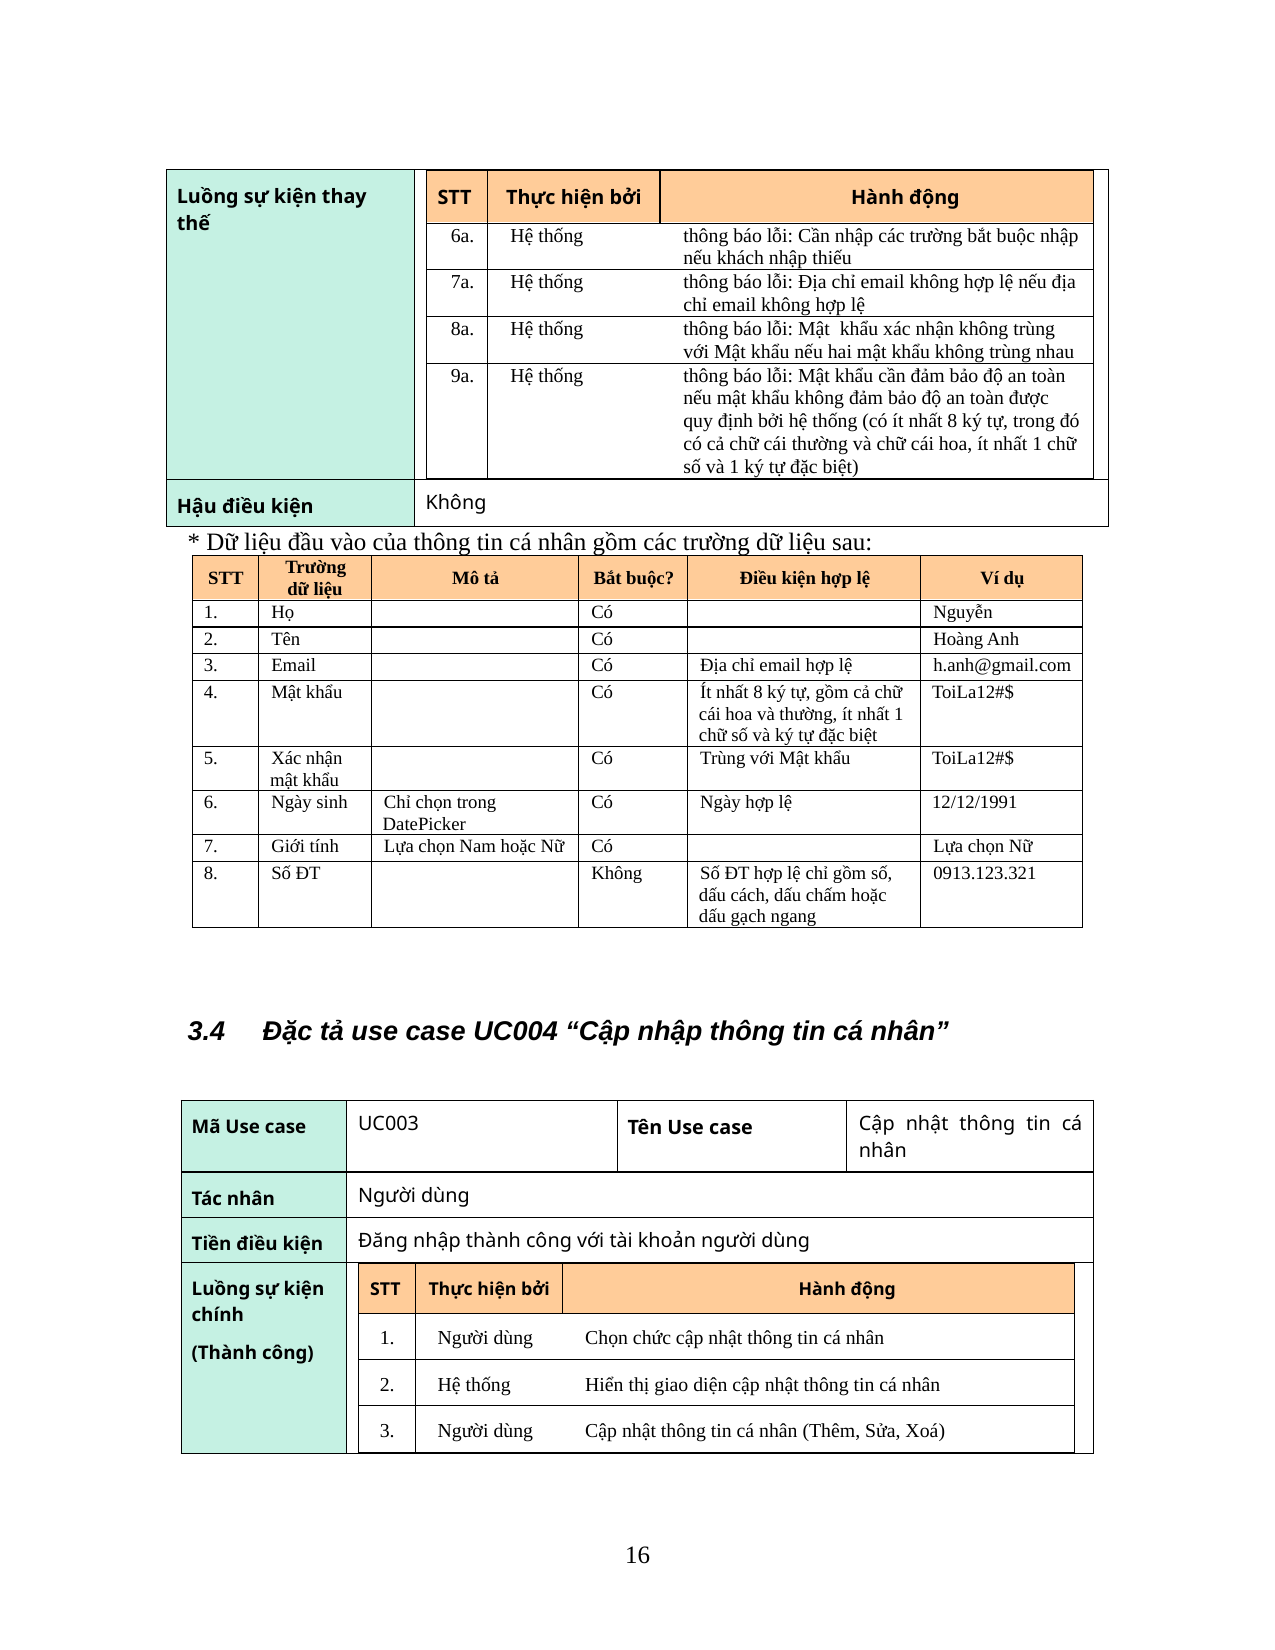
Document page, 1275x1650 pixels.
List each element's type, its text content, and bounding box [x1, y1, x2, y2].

table_cell Có [579, 681, 687, 746]
table_cell [427, 317, 487, 363]
table_cell ToiLa12#$ [921, 747, 1082, 790]
table_cell [1094, 170, 1108, 479]
table_cell Có [579, 835, 687, 861]
table_cell [372, 601, 578, 626]
table_cell [193, 681, 258, 746]
table_header Cập nhật thông tin cá nhân [847, 1101, 1093, 1171]
table_cell [193, 747, 258, 790]
table_cell [372, 628, 578, 653]
table_cell Luồng sự kiện thay thế [167, 170, 414, 479]
table_cell [416, 1360, 1074, 1405]
table_cell Nguyễn [921, 601, 1082, 626]
table_cell Đăng nhập thành công với tài khoản người dùng [347, 1218, 1093, 1262]
table_cell Số ĐT [259, 862, 371, 927]
table_cell [372, 654, 578, 680]
table_cell [416, 1314, 1074, 1359]
table_cell Số ĐT hợp lệ chỉ gồm số, dấu cách, dấu chấm hoặc dấu gạch ngang [688, 862, 920, 927]
table_cell Có [579, 654, 687, 680]
text * Dữ liệu đầu vào của thông tin cá nhân gồm các trường dữ liệu sau: [187, 527, 1087, 555]
table_cell Mật khẩu [259, 681, 371, 746]
table_cell [359, 1406, 415, 1452]
table_cell Ngày hợp lệ [688, 791, 920, 834]
table_cell Ngày sinh [259, 791, 371, 834]
table_cell [488, 270, 1093, 316]
table_cell [347, 1263, 358, 1453]
table_cell Không [415, 480, 1108, 526]
table_cell ToiLa12#$ [921, 681, 1082, 746]
table_cell Tác nhân [182, 1173, 346, 1217]
table_cell [372, 747, 578, 790]
table_cell [372, 862, 578, 927]
table_cell [688, 628, 920, 653]
table_cell [488, 364, 1093, 478]
table_cell Hoàng Anh [921, 628, 1082, 653]
table_cell [416, 1406, 1074, 1452]
table_cell Tiền điều kiện [182, 1218, 346, 1262]
table_cell [688, 835, 920, 861]
table_header Tên Use case [618, 1101, 846, 1171]
table_cell [193, 862, 258, 927]
table_cell [688, 601, 920, 626]
table_cell Trùng với Mật khẩu [688, 747, 920, 790]
table_header Mô tả [372, 556, 578, 599]
table_header UC003 [347, 1101, 617, 1171]
table_cell Email [259, 654, 371, 680]
table_cell Tên [259, 628, 371, 653]
table_cell [1075, 1263, 1093, 1453]
table_cell [427, 224, 487, 269]
table_cell Có [579, 628, 687, 653]
table_header Ví dụ [921, 556, 1082, 599]
table_header Điều kiện hợp lệ [688, 556, 920, 599]
table_cell Có [579, 601, 687, 626]
table_cell 0913.123.321 [921, 862, 1082, 927]
table_cell [488, 317, 1093, 363]
table_cell [193, 835, 258, 861]
table_cell [415, 170, 426, 479]
table_cell [193, 628, 258, 653]
table_cell h.anh@gmail.com [921, 654, 1082, 680]
table_cell Người dùng [347, 1173, 1093, 1217]
table_cell Có [579, 747, 687, 790]
table_cell Không [579, 862, 687, 927]
table_cell [427, 364, 487, 478]
table_cell Họ [259, 601, 371, 626]
table_cell Địa chỉ email hợp lệ [688, 654, 920, 680]
table_cell [372, 681, 578, 746]
table_header Trường dữ liệu [259, 556, 371, 599]
table_cell [427, 270, 487, 316]
table_cell Ít nhất 8 ký tự, gồm cả chữ cái hoa và thường, ít nhất 1 chữ số và ký tự đặc biệt [688, 681, 920, 746]
table_cell Có [579, 791, 687, 834]
table_cell [193, 601, 258, 626]
table_cell Chỉ chọn trong DatePicker [372, 791, 578, 834]
table_header Mã Use case [182, 1101, 346, 1171]
table_cell [359, 1360, 415, 1405]
table_cell 12/12/1991 [921, 791, 1082, 834]
table_header Bắt buộc? [579, 556, 687, 599]
table_cell [488, 224, 1093, 269]
table_header STT [193, 556, 258, 599]
table_cell [193, 791, 258, 834]
table_cell Lựa chọn Nữ [921, 835, 1082, 861]
table_cell Lựa chọn Nam hoặc Nữ [372, 835, 578, 861]
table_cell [182, 1263, 346, 1453]
table_cell Xác nhận mật khẩu [259, 747, 371, 790]
subtitle 3.4 Đặc tả use case UC004 “Cập nhập thông tin cá nhân” [187, 1015, 1087, 1047]
table_cell [359, 1314, 415, 1359]
table_cell Hậu điều kiện [167, 480, 414, 526]
table_cell Giới tính [259, 835, 371, 861]
table_cell [193, 654, 258, 680]
